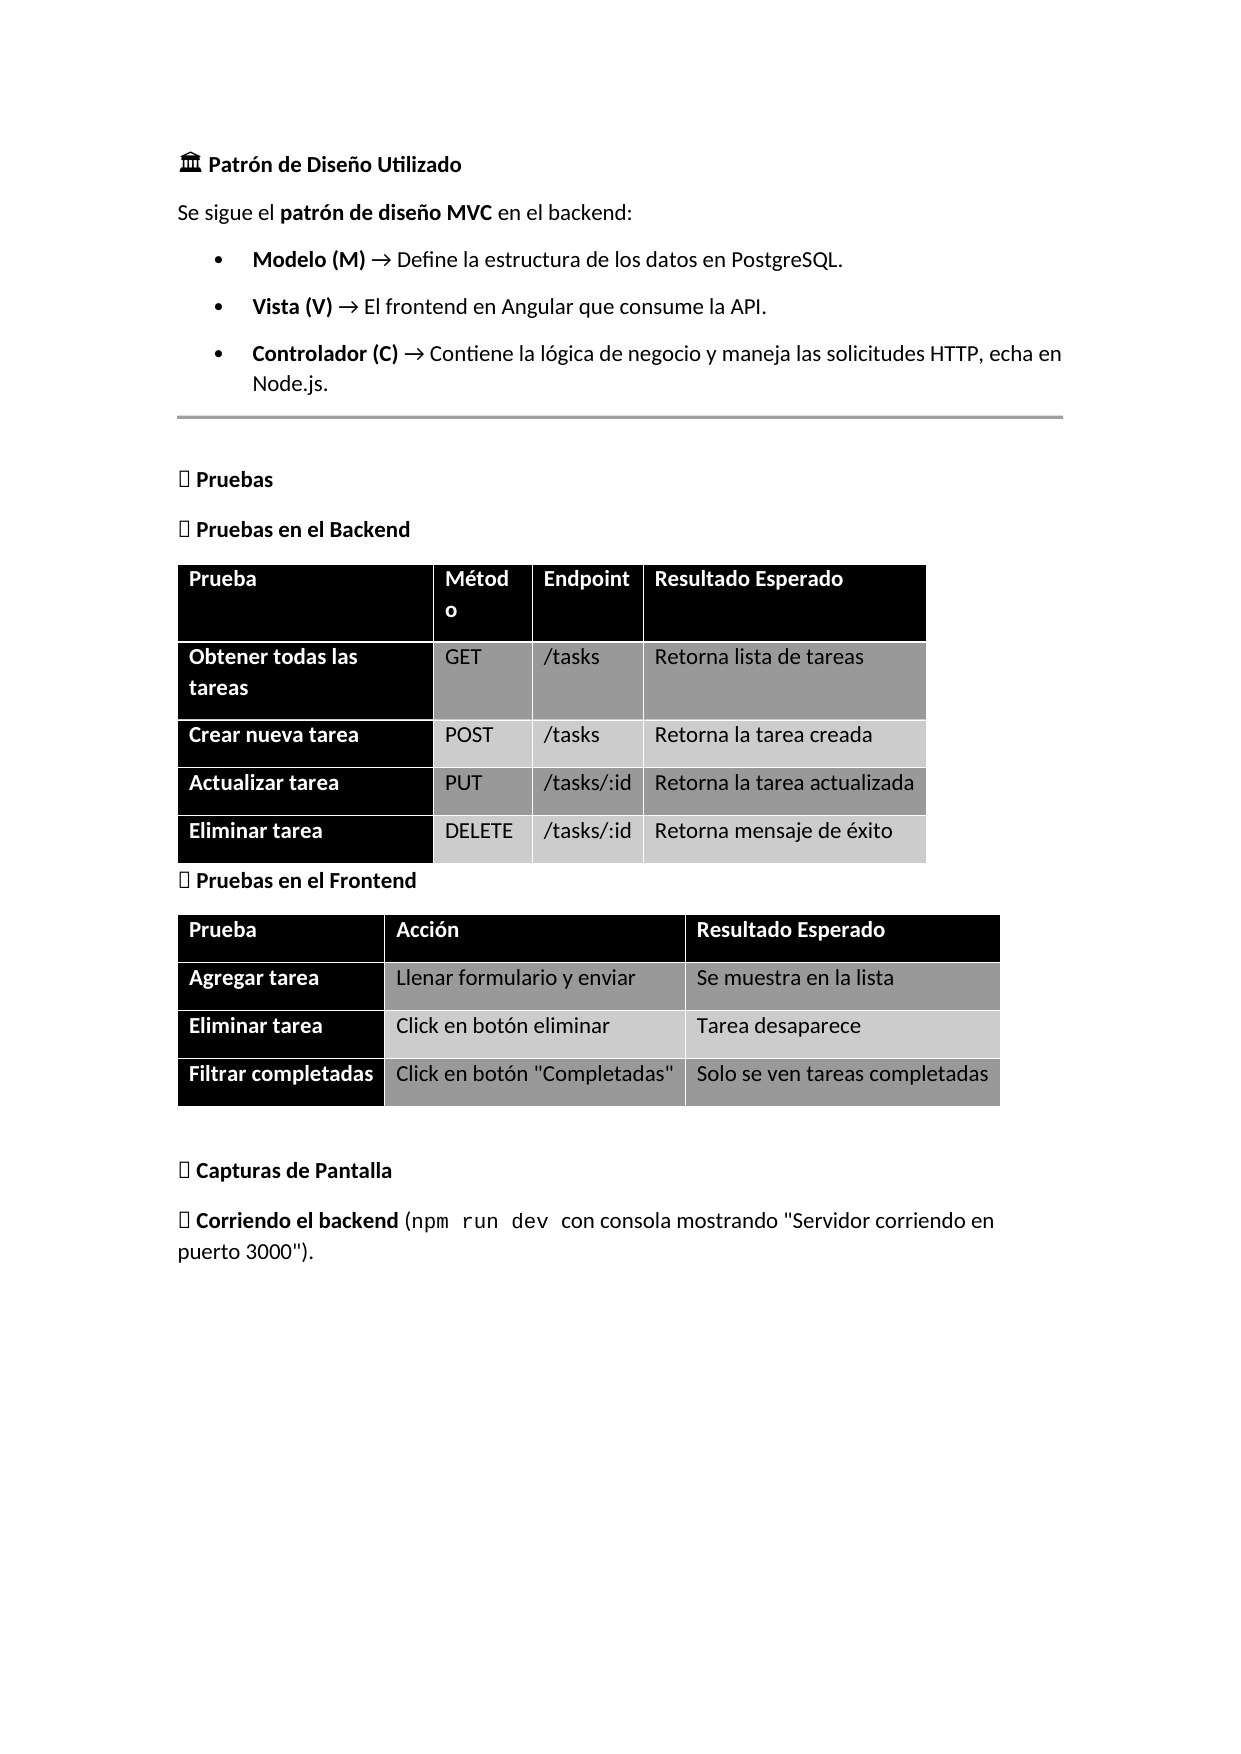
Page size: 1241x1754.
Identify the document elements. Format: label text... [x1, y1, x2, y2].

table_cell Llenar formulario y enviar [385, 963, 685, 1010]
table_cell Retorna lista de tareas [644, 643, 926, 719]
table_cell Tarea desaparece [686, 1011, 1000, 1058]
table_cell Retorna la tarea creada [644, 721, 926, 767]
table_cell /tasks/:id [533, 768, 643, 815]
table_cell PUT [434, 768, 532, 815]
table_header Resultado Esperado [644, 565, 926, 641]
text Se sigue el patrón de diseño MVC en el backend: [177, 198, 1063, 226]
table_header Resultado Esperado [686, 915, 1000, 962]
table_cell Se muestra en la lista [686, 963, 1000, 1010]
table_cell Click en botón "Completadas" [385, 1059, 685, 1106]
table_cell Agregar tarea [178, 963, 384, 1010]
table_cell Crear nueva tarea [178, 721, 433, 767]
table_cell POST [434, 721, 532, 767]
table_cell Retorna mensaje de éxito [644, 816, 926, 863]
text 🧪 Pruebas [177, 463, 1063, 494]
table_cell /tasks/:id [533, 816, 643, 863]
table_cell Solo se ven tareas completadas [686, 1059, 1000, 1106]
table_cell Actualizar tarea [178, 768, 433, 815]
text 📸 Capturas de Pantalla [177, 1153, 1063, 1185]
table_cell Eliminar tarea [178, 816, 433, 863]
table_cell DELETE [434, 816, 532, 863]
table_cell Eliminar tarea [178, 1011, 384, 1058]
list Modelo (M) → Define la estructura de los datos en PostgreSQL. [215, 245, 1063, 273]
text ✅ Pruebas en el Frontend [177, 864, 1063, 895]
text ✅ Corriendo el backend (npm run dev con consola mostrando "Servidor corriendo en puerto 3000"). [177, 1204, 1063, 1265]
table_cell Retorna la tarea actualizada [644, 768, 926, 815]
table_cell /tasks [533, 643, 643, 719]
table_cell Click en botón eliminar [385, 1011, 685, 1058]
text ✅ Pruebas en el Backend [177, 513, 1063, 544]
list Vista (V) → El frontend en Angular que consume la API. [215, 292, 1063, 320]
table_header Método [434, 565, 532, 641]
table_header Prueba [178, 915, 384, 962]
table_header Endpoint [533, 565, 643, 641]
table_cell GET [434, 643, 532, 719]
text 🏛️ Patrón de Diseño Utilizado [177, 148, 1063, 179]
table_cell Obtener todas las tareas [178, 643, 433, 719]
table_cell /tasks [533, 721, 643, 767]
table_header Prueba [178, 565, 433, 641]
table_header Acción [385, 915, 685, 962]
table_cell Filtrar completadas [178, 1059, 384, 1106]
list Controlador (C) → Contiene la lógica de negocio y maneja las solicitudes HTTP, echa en Node.js. [215, 339, 1063, 397]
